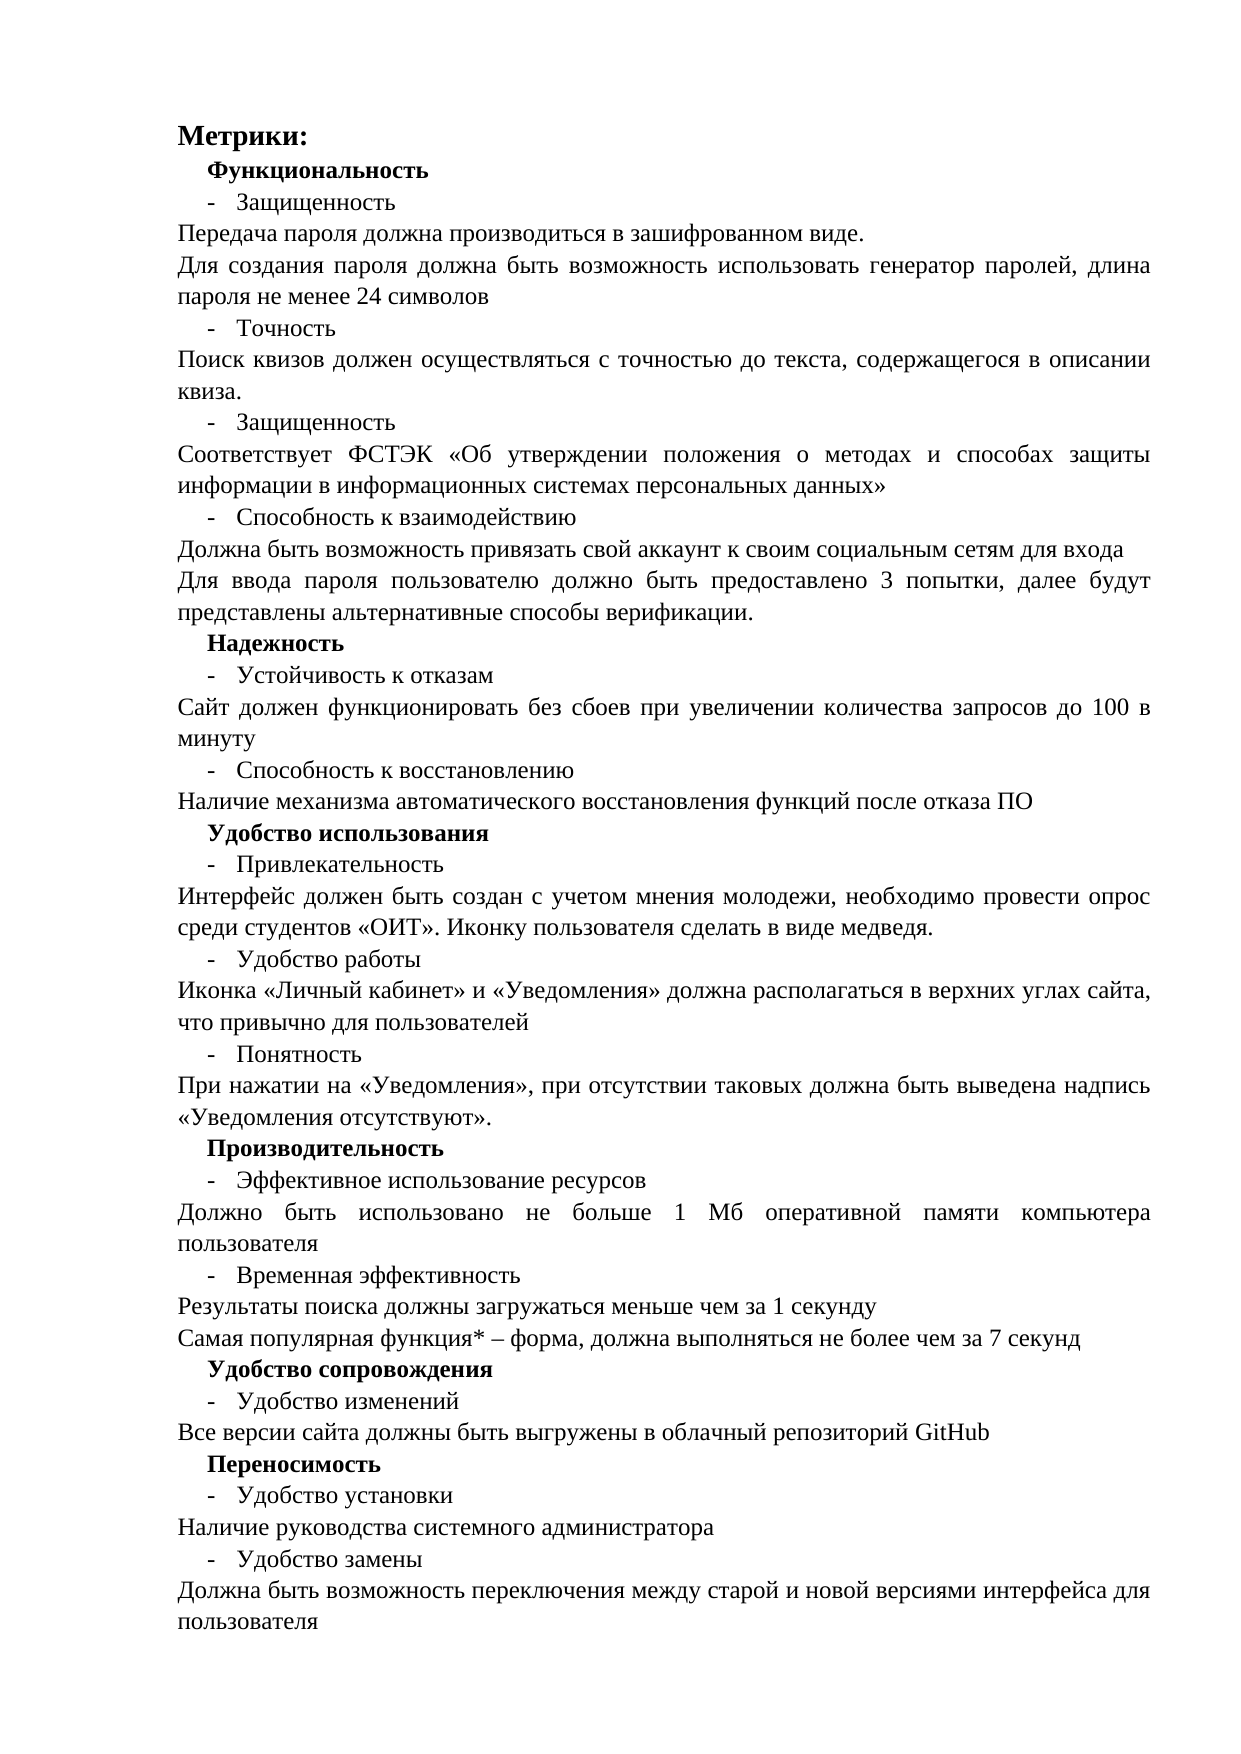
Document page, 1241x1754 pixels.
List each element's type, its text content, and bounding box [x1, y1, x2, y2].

list Способность к взаимодействию [207, 502, 1152, 531]
text Надежность [177, 628, 1152, 657]
list Устойчивость к отказам [207, 660, 1152, 689]
list Удобство замены [207, 1544, 1152, 1572]
text Результаты поиска должны загружаться меньше чем за 1 секунду [177, 1291, 1152, 1320]
list Удобство установки [207, 1481, 1152, 1509]
text Должна быть возможность привязать свой аккаунт к своим социальным сетям для входа [177, 534, 1152, 562]
text Сайт должен функционировать без сбоев при увеличении количества запросов до 100 в минуту [177, 692, 1152, 752]
text Производительность [207, 1133, 1152, 1162]
text Наличие механизма автоматического восстановления функций после отказа ПО [177, 786, 1152, 815]
text Наличие руководства системного администратора [177, 1512, 1152, 1541]
text Соответствует ФСТЭК «Об утверждении положения о методах и способах защиты информации в информационных системах персональных данных» [177, 439, 1152, 499]
text Передача пароля должна производиться в зашифрованном виде. [177, 218, 1152, 247]
text Должна быть возможность переключения между старой и новой версиями интерфейса для пользователя [177, 1575, 1152, 1635]
list Временная эффективность [207, 1260, 1152, 1288]
text Переносимость [177, 1449, 1152, 1478]
text Для ввода пароля пользователю должно быть предоставлено 3 попытки, далее будут представлены альтернативные способы верификации. [177, 565, 1152, 626]
text Метрики: [177, 118, 1152, 152]
list Эффективное использование ресурсов [207, 1165, 1152, 1194]
text Для создания пароля должна быть возможность использовать генератор паролей, длина пароля не менее 24 символов [177, 250, 1152, 310]
list Понятность [207, 1039, 1152, 1067]
text Поиск квизов должен осуществляться с точностью до текста, содержащегося в описании квиза. [177, 344, 1152, 405]
text Удобство использования [177, 818, 1152, 847]
list Удобство изменений [207, 1386, 1152, 1415]
text Функциональность [177, 155, 1152, 184]
text Самая популярная функция* – форма, должна выполняться не более чем за 7 секунд [177, 1323, 1152, 1352]
text При нажатии на «Уведомления», при отсутствии таковых должна быть выведена надпись «Уведомления отсутствуют». [177, 1070, 1152, 1131]
text Все версии сайта должны быть выгружены в облачный репозиторий GitHub [177, 1417, 1152, 1446]
list Привлекательность [207, 849, 1152, 878]
text Удобство сопровождения [177, 1354, 1152, 1383]
list Способность к восстановлению [207, 755, 1152, 783]
list Точность [207, 313, 1152, 342]
text Иконка «Личный кабинет» и «Уведомления» должна располагаться в верхних углах сайта, что привычно для пользователей [177, 976, 1152, 1036]
list Защищенность [207, 407, 1152, 436]
list Защищенность [207, 187, 1152, 215]
text Должно быть использовано не больше 1 Мб оперативной памяти компьютера пользователя [177, 1197, 1152, 1257]
list Удобство работы [207, 944, 1152, 973]
text Интерфейс должен быть создан с учетом мнения молодежи, необходимо провести опрос среди студентов «ОИТ». Иконку пользователя сделать в виде медведя. [177, 881, 1152, 941]
